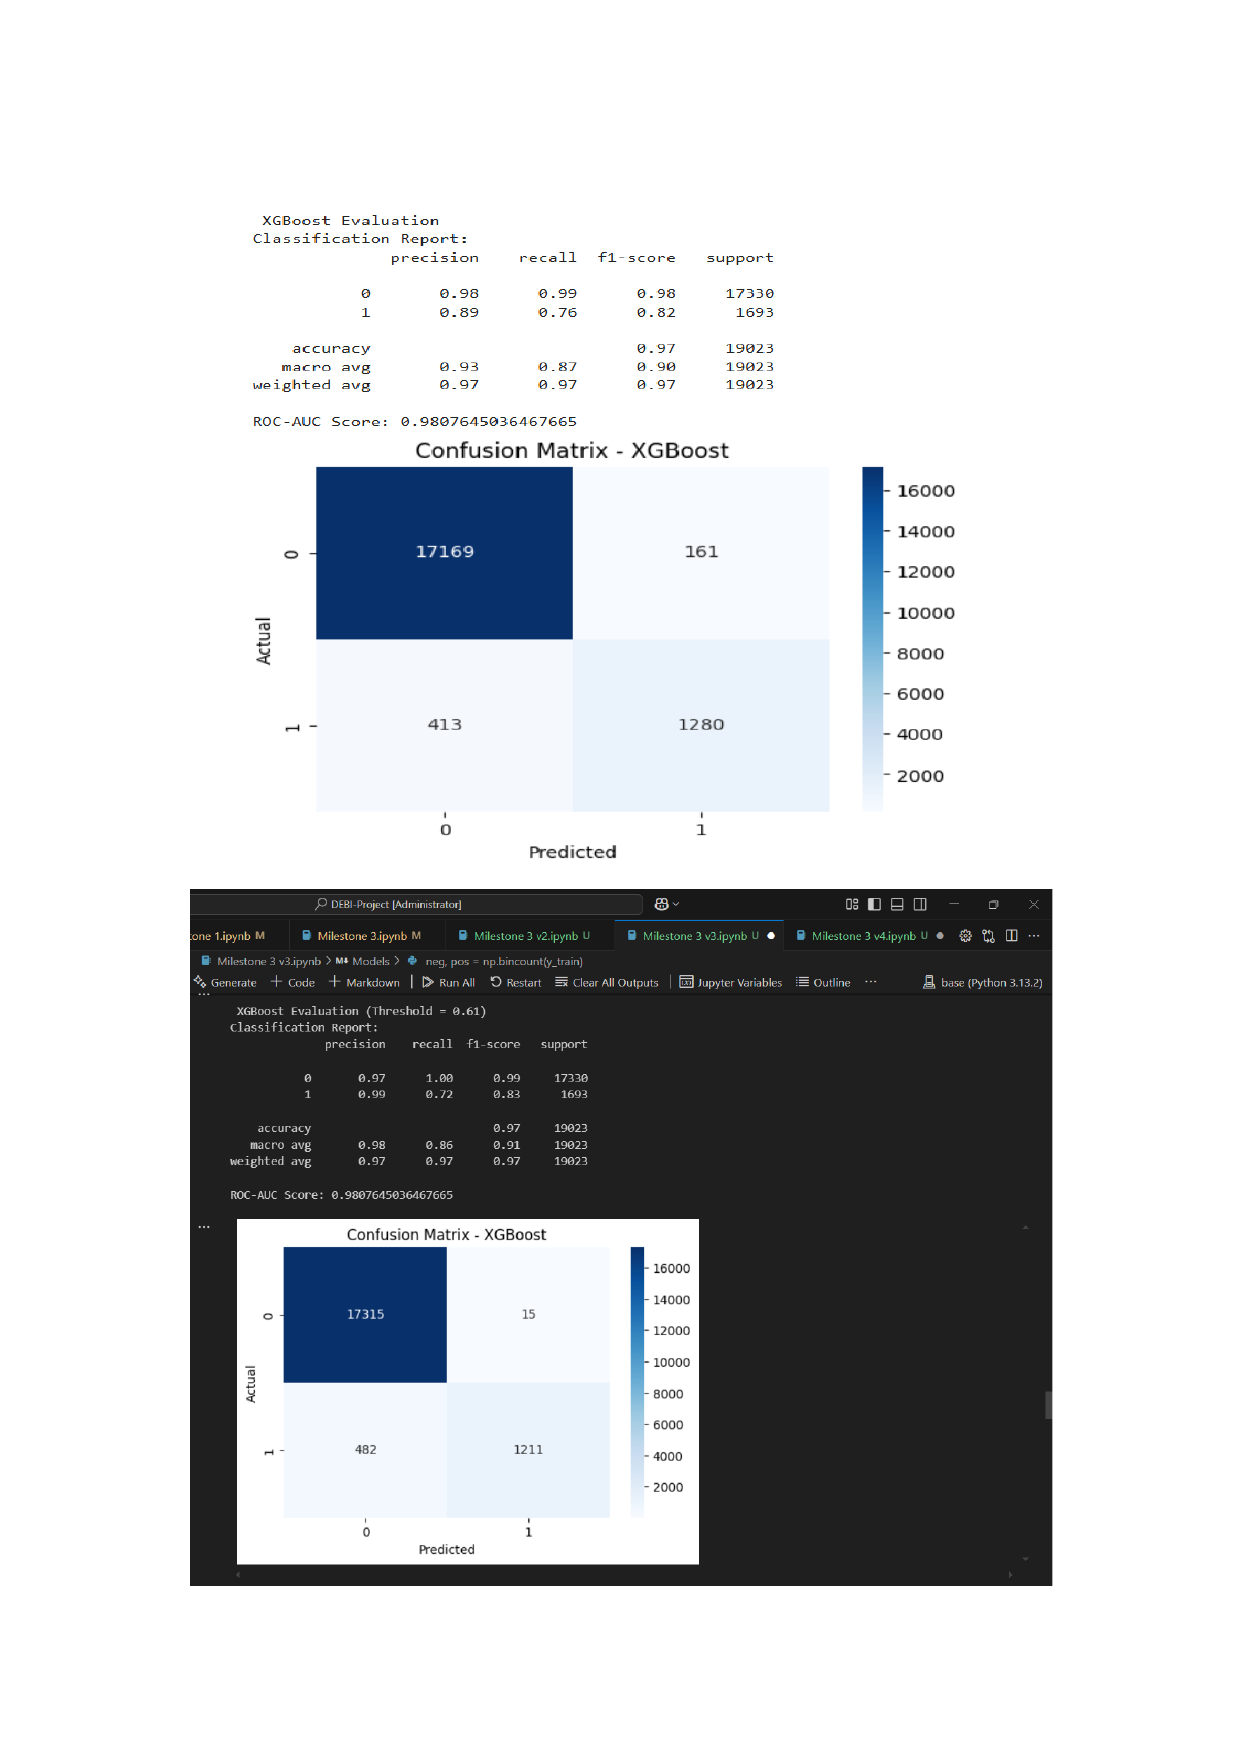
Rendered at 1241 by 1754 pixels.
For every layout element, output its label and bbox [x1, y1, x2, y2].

picture [190, 889, 1053, 1586]
picture [187, 196, 1053, 887]
